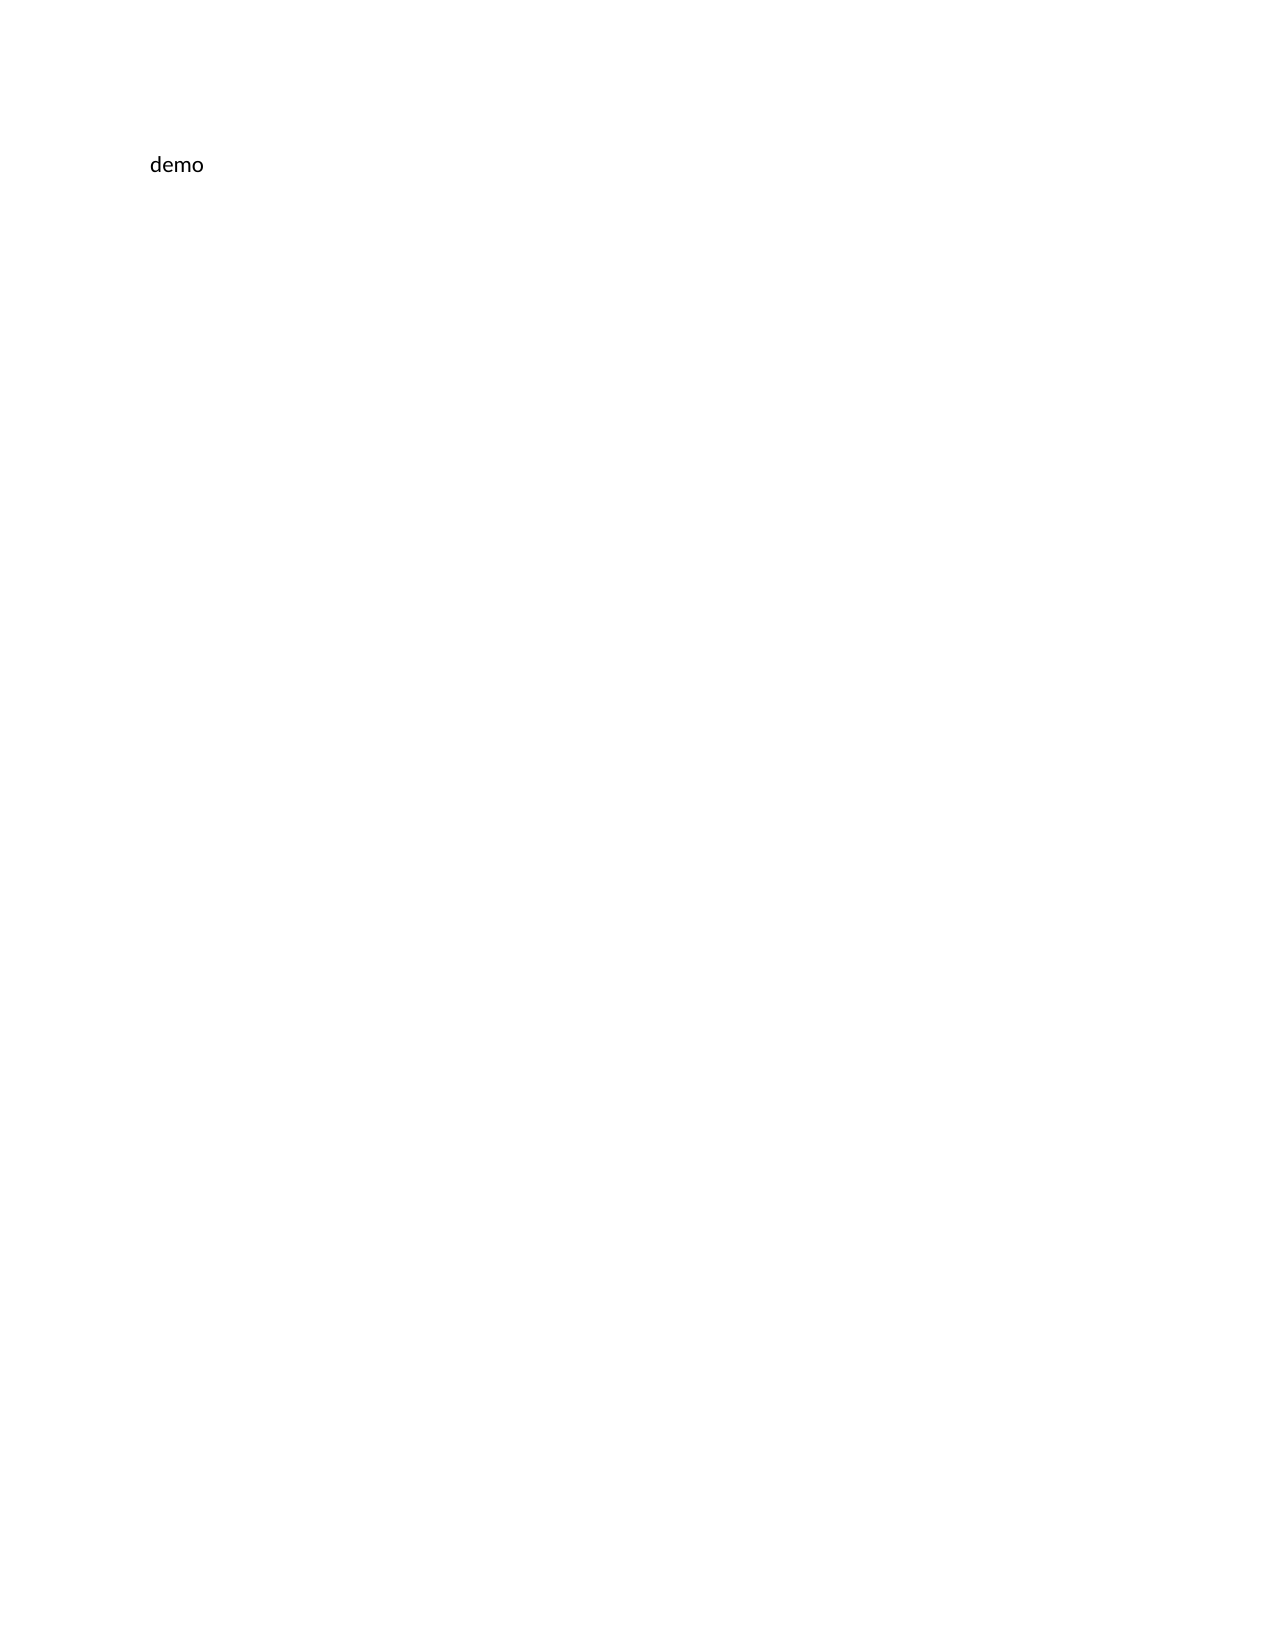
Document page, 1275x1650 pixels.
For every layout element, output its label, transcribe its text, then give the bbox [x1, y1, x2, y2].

text demo [150, 150, 1125, 178]
